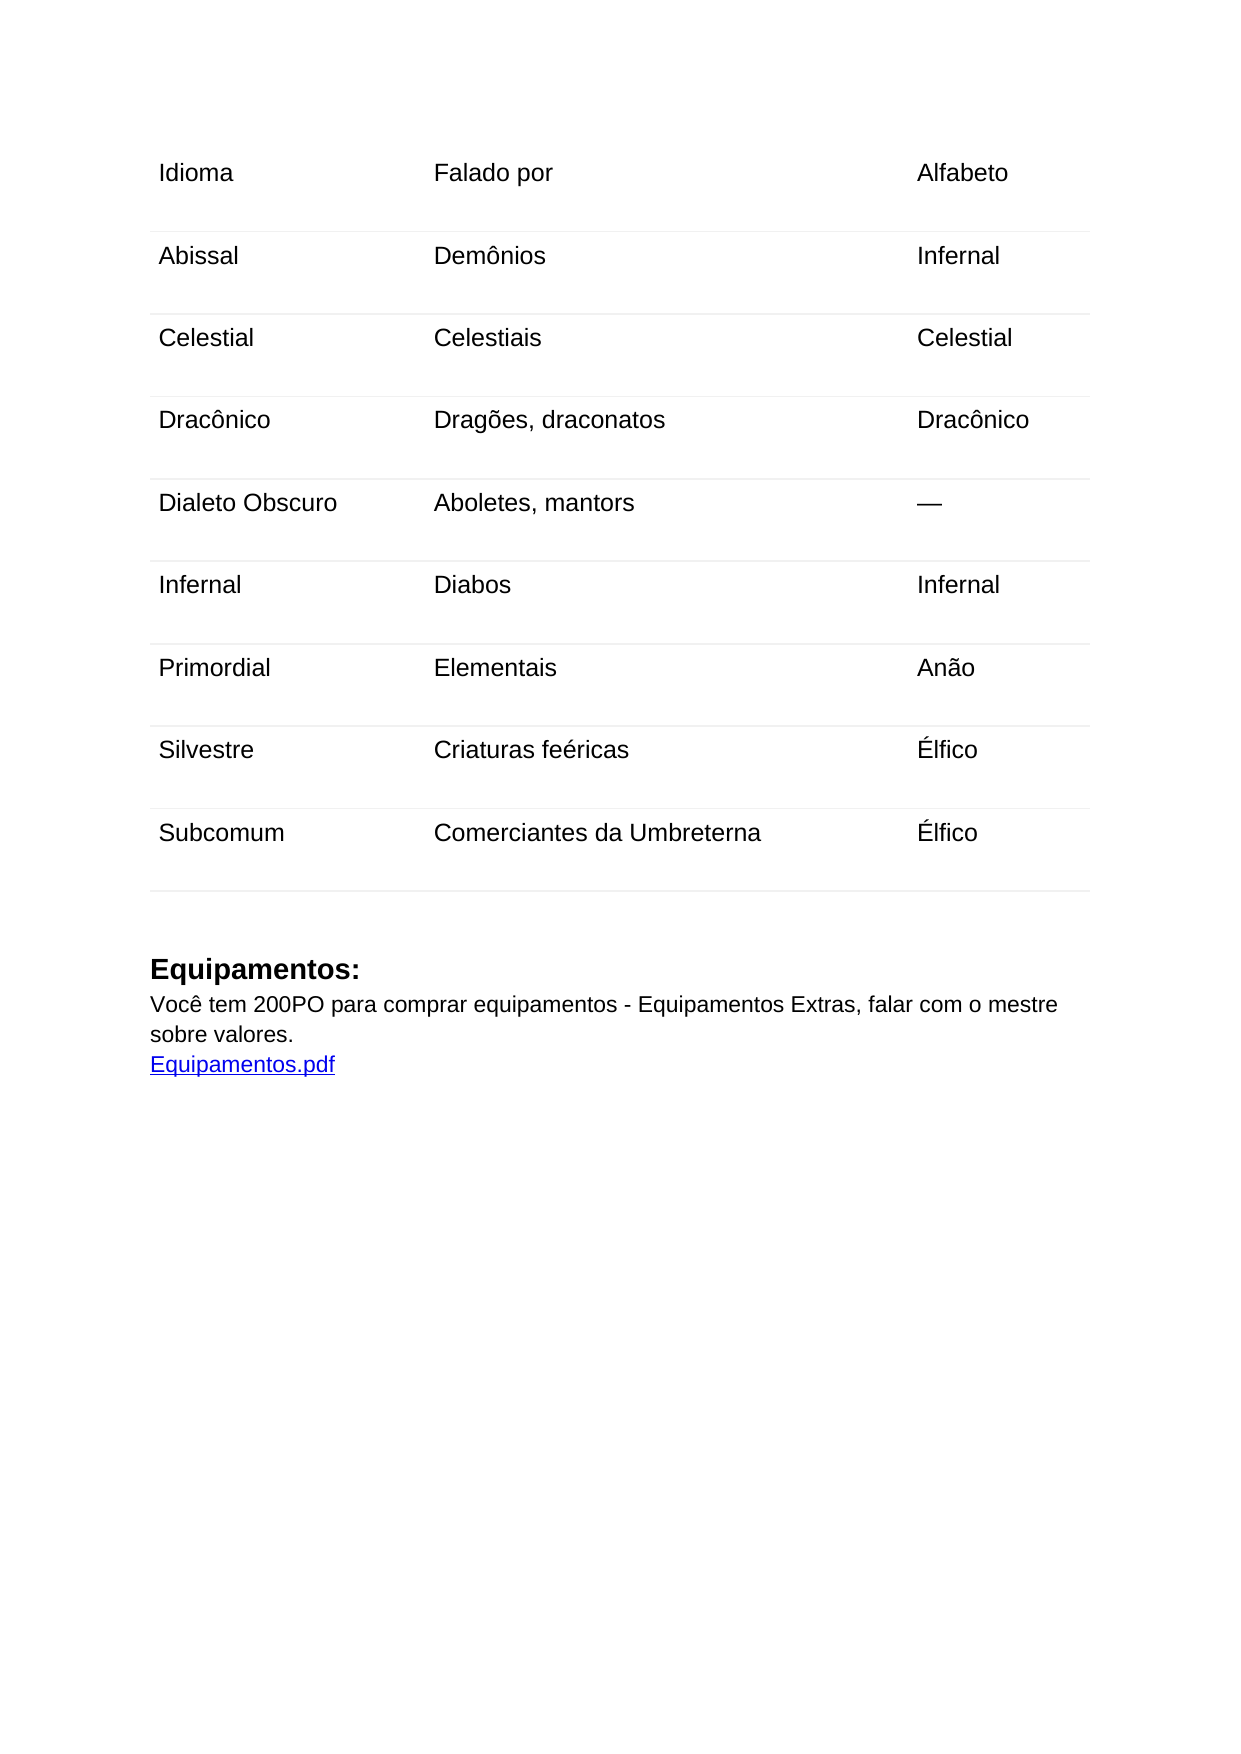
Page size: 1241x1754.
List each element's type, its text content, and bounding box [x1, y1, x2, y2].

table_cell Comerciantes da Umbreterna [425, 809, 908, 890]
table_header Idioma [150, 150, 425, 231]
table_cell Dragões, draconatos [425, 397, 908, 478]
table_cell Dracônico [150, 397, 425, 478]
table_cell Silvestre [150, 727, 425, 808]
table_cell Aboletes, mantors [425, 480, 908, 560]
table_header Alfabeto [909, 150, 1090, 231]
table_cell Demônios [425, 232, 908, 313]
table_cell Dialeto Obscuro [150, 480, 425, 560]
table_cell Celestial [909, 315, 1090, 396]
table_cell Criaturas feéricas [425, 727, 908, 808]
text Você tem 200PO para comprar equipamentos - Equipamentos Extras, falar com o mestre sobre valores. [150, 991, 1090, 1047]
text Equipamentos: [150, 952, 1090, 986]
table_cell Diabos [425, 562, 908, 643]
table_header Falado por [425, 150, 908, 231]
table_cell Infernal [909, 562, 1090, 643]
table_cell Celestiais [425, 315, 908, 396]
table_cell Celestial [150, 315, 425, 396]
table_cell Élfico [909, 727, 1090, 808]
table_cell Infernal [909, 232, 1090, 313]
table_cell Dracônico [909, 397, 1090, 478]
table_cell Élfico [909, 809, 1090, 890]
table_cell Primordial [150, 645, 425, 725]
table_cell — [909, 480, 1090, 560]
text Equipamentos.pdf [150, 1051, 1090, 1077]
table_cell Infernal [150, 562, 425, 643]
table_cell Abissal [150, 232, 425, 313]
table_cell Anão [909, 645, 1090, 725]
table_cell Elementais [425, 645, 908, 725]
table_cell Subcomum [150, 809, 425, 890]
